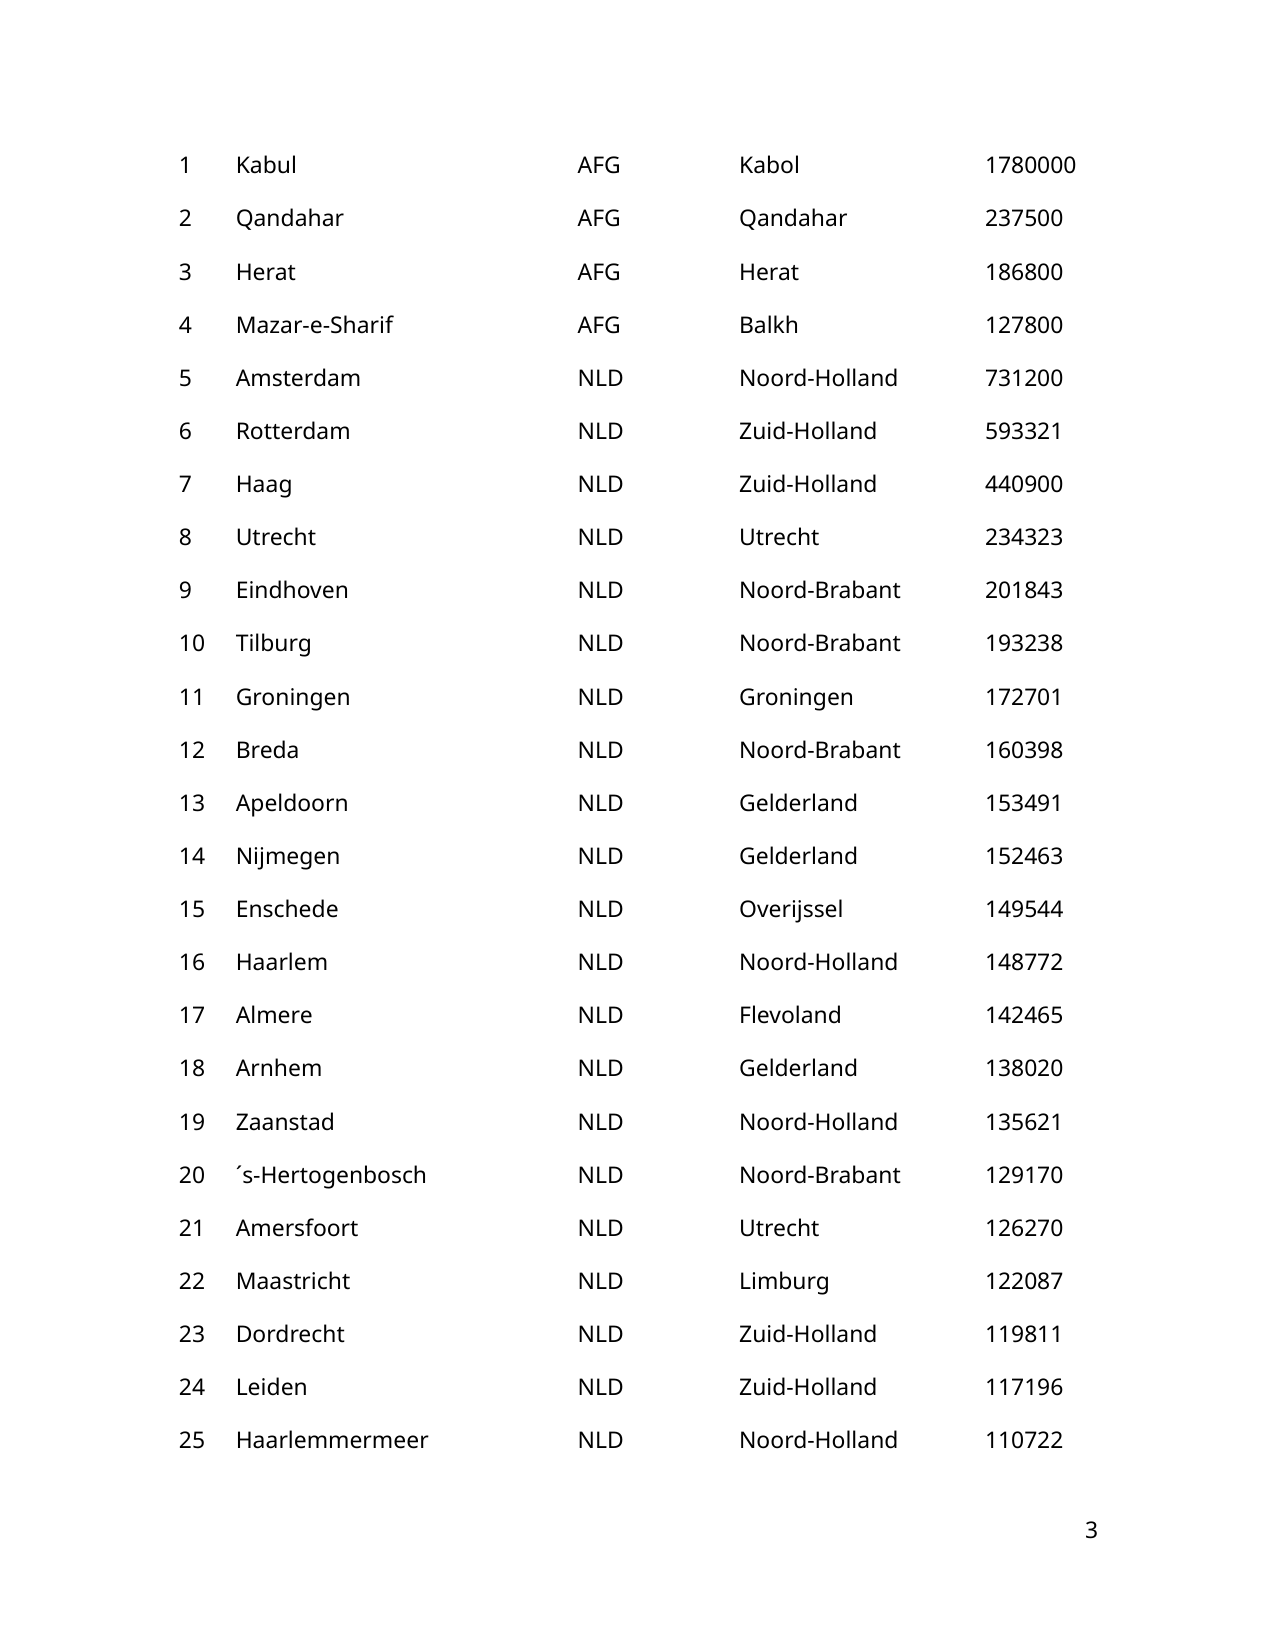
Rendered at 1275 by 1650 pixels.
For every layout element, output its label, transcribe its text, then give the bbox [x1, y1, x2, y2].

table_cell 122087 [983, 1263, 1098, 1316]
table_cell 12 [177, 732, 234, 785]
table_cell Apeldoorn [234, 785, 576, 838]
table_cell NLD [576, 998, 737, 1051]
table_cell NLD [576, 1210, 737, 1263]
table_cell 23 [177, 1316, 234, 1369]
table_cell NLD [576, 945, 737, 998]
table_cell Eindhoven [234, 573, 576, 626]
table_cell 10 [177, 626, 234, 679]
table_cell 15 [177, 891, 234, 944]
table_cell 153491 [983, 785, 1098, 838]
table_cell Qandahar [234, 201, 576, 254]
table_cell 9 [177, 573, 234, 626]
table_cell 160398 [983, 732, 1098, 785]
table_cell 22 [177, 1263, 234, 1316]
table_cell 18 [177, 1051, 234, 1104]
table_cell Groningen [234, 679, 576, 732]
table_cell 2 [177, 201, 234, 254]
table_cell AFG [576, 148, 737, 201]
table_cell 138020 [983, 1051, 1098, 1104]
table_cell Noord-Holland [737, 1423, 983, 1476]
table_cell 142465 [983, 998, 1098, 1051]
table_cell Noord-Brabant [737, 573, 983, 626]
table_cell 193238 [983, 626, 1098, 679]
table_cell Flevoland [737, 998, 983, 1051]
table_cell 5 [177, 360, 234, 413]
table_cell 8 [177, 520, 234, 573]
table_cell Mazar-e-Sharif [234, 307, 576, 360]
table_cell 440900 [983, 466, 1098, 519]
table_cell Enschede [234, 891, 576, 944]
table_cell Zuid-Holland [737, 466, 983, 519]
table_cell Zuid-Holland [737, 413, 983, 466]
table_cell NLD [576, 520, 737, 573]
table_cell 24 [177, 1370, 234, 1423]
table_cell 152463 [983, 838, 1098, 891]
table_cell Groningen [737, 679, 983, 732]
table_cell NLD [576, 1263, 737, 1316]
table_cell 237500 [983, 201, 1098, 254]
table_cell Noord-Brabant [737, 732, 983, 785]
table_cell 16 [177, 945, 234, 998]
table_cell Gelderland [737, 785, 983, 838]
table_cell 135621 [983, 1104, 1098, 1157]
table_cell Dordrecht [234, 1316, 576, 1369]
table_cell NLD [576, 732, 737, 785]
table_cell NLD [576, 626, 737, 679]
table_cell NLD [576, 1051, 737, 1104]
table_cell NLD [576, 679, 737, 732]
table_cell 126270 [983, 1210, 1098, 1263]
table_cell 149544 [983, 891, 1098, 944]
table_cell 127800 [983, 307, 1098, 360]
table_cell Utrecht [737, 1210, 983, 1263]
table_cell Gelderland [737, 838, 983, 891]
table_cell 148772 [983, 945, 1098, 998]
table_cell NLD [576, 360, 737, 413]
table_cell 6 [177, 413, 234, 466]
table_cell Zuid-Holland [737, 1370, 983, 1423]
table_cell 21 [177, 1210, 234, 1263]
table_cell 14 [177, 838, 234, 891]
table_cell 731200 [983, 360, 1098, 413]
table_cell Haarlemmermeer [234, 1423, 576, 1476]
table_cell Gelderland [737, 1051, 983, 1104]
table_cell Utrecht [737, 520, 983, 573]
table_cell Overijssel [737, 891, 983, 944]
table_cell 119811 [983, 1316, 1098, 1369]
table_cell Arnhem [234, 1051, 576, 1104]
table_cell 1780000 [983, 148, 1098, 201]
table_cell 7 [177, 466, 234, 519]
table_cell Noord-Holland [737, 945, 983, 998]
table_cell Kabol [737, 148, 983, 201]
table_cell Zaanstad [234, 1104, 576, 1157]
table_cell Kabul [234, 148, 576, 201]
table_cell 1 [177, 148, 234, 201]
table_cell NLD [576, 466, 737, 519]
table_cell 11 [177, 679, 234, 732]
table_cell Breda [234, 732, 576, 785]
table_cell NLD [576, 1316, 737, 1369]
table_cell Qandahar [737, 201, 983, 254]
table_cell NLD [576, 1104, 737, 1157]
table_cell AFG [576, 201, 737, 254]
table_cell 110722 [983, 1423, 1098, 1476]
table_cell Amersfoort [234, 1210, 576, 1263]
table_cell NLD [576, 891, 737, 944]
table_cell NLD [576, 785, 737, 838]
table_cell 234323 [983, 520, 1098, 573]
table_cell ´s-Hertogenbosch [234, 1157, 576, 1210]
table_cell NLD [576, 413, 737, 466]
table_cell Rotterdam [234, 413, 576, 466]
table_cell 129170 [983, 1157, 1098, 1210]
table_cell AFG [576, 254, 737, 307]
table_cell Herat [737, 254, 983, 307]
table_cell Haag [234, 466, 576, 519]
table_cell 25 [177, 1423, 234, 1476]
table_cell Maastricht [234, 1263, 576, 1316]
table_cell AFG [576, 307, 737, 360]
table_cell 13 [177, 785, 234, 838]
table_cell 17 [177, 998, 234, 1051]
table_cell Balkh [737, 307, 983, 360]
table_cell Noord-Holland [737, 1104, 983, 1157]
table_cell Noord-Holland [737, 360, 983, 413]
table_cell 201843 [983, 573, 1098, 626]
table_cell NLD [576, 1423, 737, 1476]
table_cell Noord-Brabant [737, 1157, 983, 1210]
table_cell Leiden [234, 1370, 576, 1423]
table_cell NLD [576, 1157, 737, 1210]
table_cell 19 [177, 1104, 234, 1157]
table_cell Zuid-Holland [737, 1316, 983, 1369]
table_cell Herat [234, 254, 576, 307]
table_cell NLD [576, 1370, 737, 1423]
table_cell Almere [234, 998, 576, 1051]
table_cell 20 [177, 1157, 234, 1210]
table_cell 3 [177, 254, 234, 307]
table_cell Limburg [737, 1263, 983, 1316]
table_cell Nijmegen [234, 838, 576, 891]
table_cell NLD [576, 838, 737, 891]
table_cell Amsterdam [234, 360, 576, 413]
table_cell Utrecht [234, 520, 576, 573]
table_cell NLD [576, 573, 737, 626]
table_cell 593321 [983, 413, 1098, 466]
table_cell 186800 [983, 254, 1098, 307]
table_cell Tilburg [234, 626, 576, 679]
table_cell 172701 [983, 679, 1098, 732]
table_cell 4 [177, 307, 234, 360]
table_cell Haarlem [234, 945, 576, 998]
table_cell 117196 [983, 1370, 1098, 1423]
table_cell Noord-Brabant [737, 626, 983, 679]
